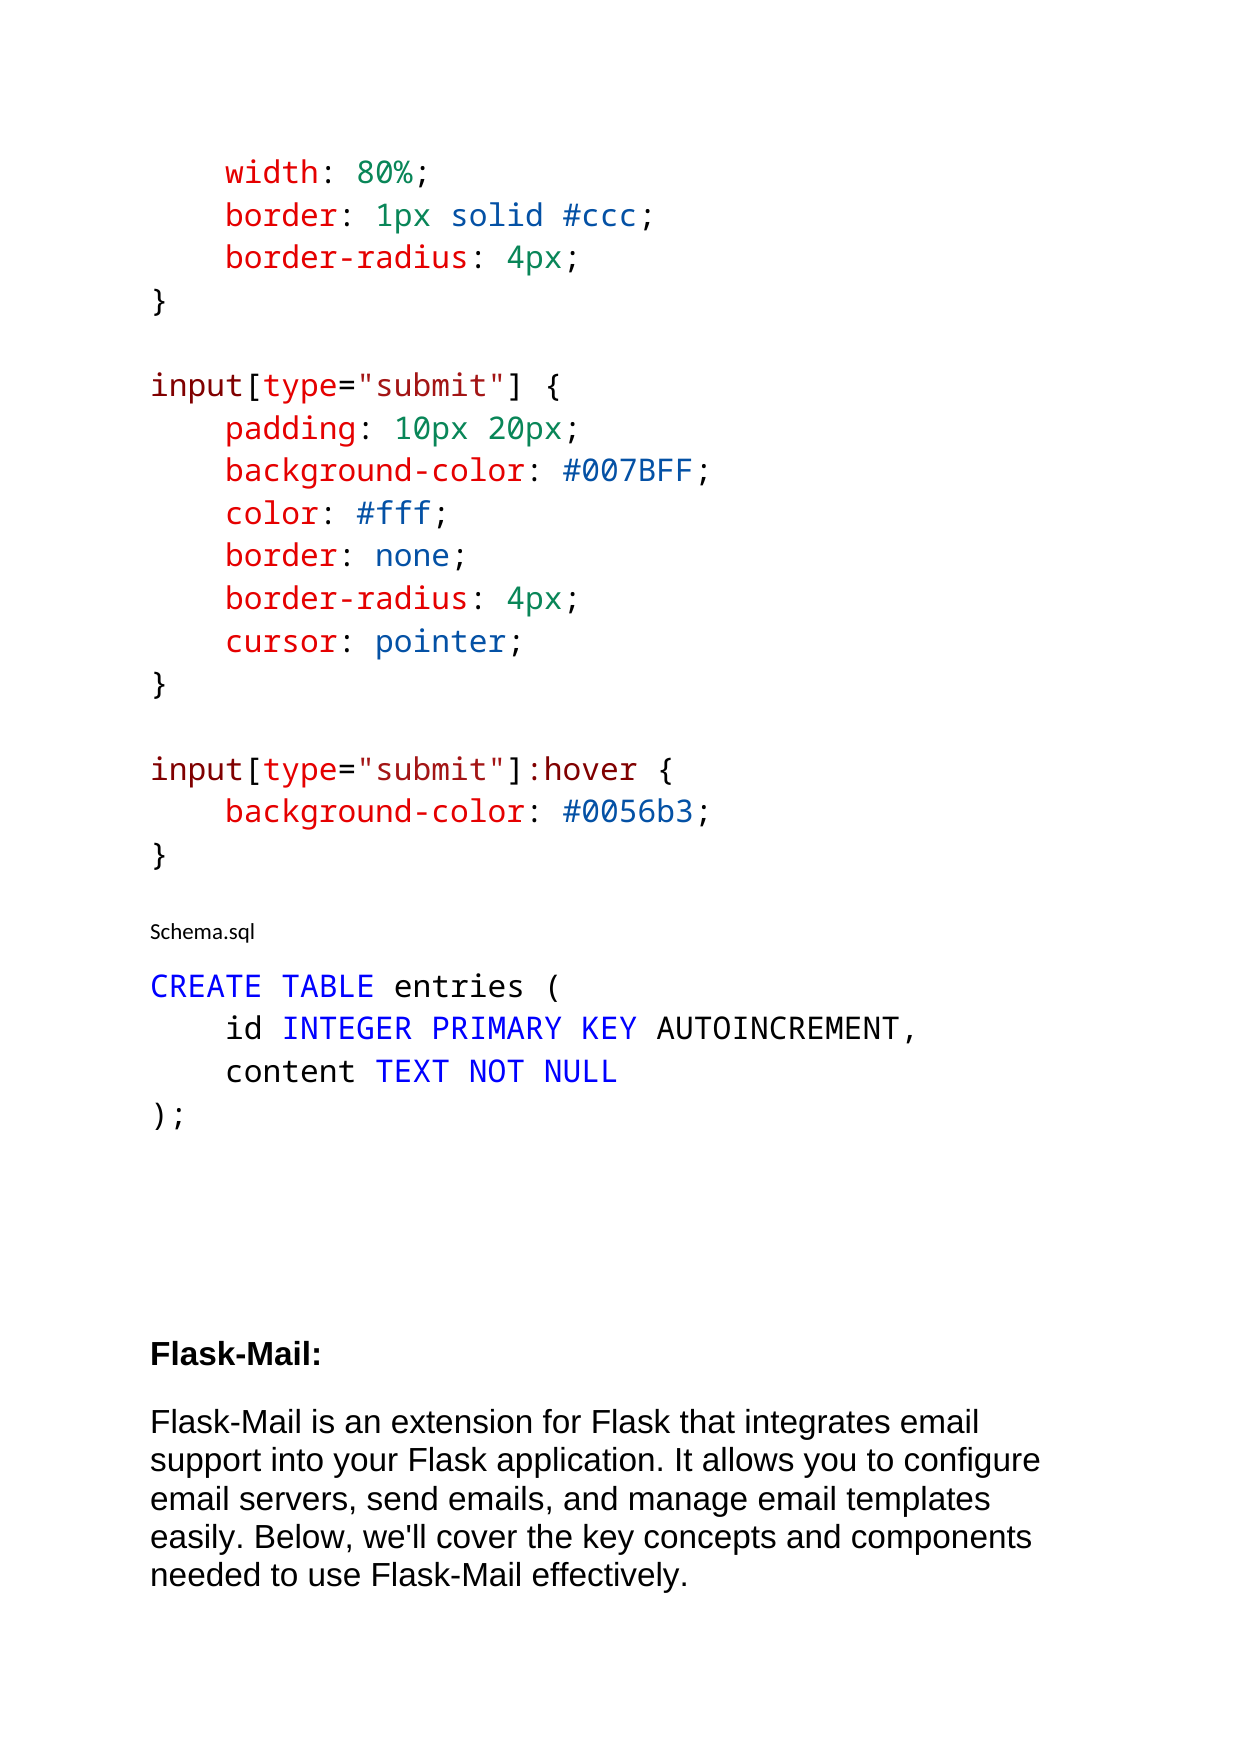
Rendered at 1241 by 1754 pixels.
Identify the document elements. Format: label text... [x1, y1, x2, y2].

text Schema.sql [150, 917, 1090, 945]
text border: 1px solid #ccc; [150, 193, 1090, 235]
text ); [150, 1092, 1090, 1134]
text background-color: #007BFF; [150, 448, 1090, 491]
text input[type="submit"]:hover { [150, 746, 1090, 789]
text border-radius: 4px; [150, 235, 1090, 278]
text padding: 10px 20px; [150, 406, 1090, 448]
text CREATE TABLE entries ( [150, 964, 1090, 1006]
text cursor: pointer; [150, 619, 1090, 661]
text Flask-Mail: [150, 1334, 1090, 1373]
text background-color: #0056b3; [150, 789, 1090, 832]
text Flask-Mail is an extension for Flask that integrates email support into your Flask application. It allows you to configure email servers, send emails, and manage email templates easily. Below, we'll cover the key concepts and components needed to use Flask-Mail effectively. [150, 1402, 1090, 1594]
text id INTEGER PRIMARY KEY AUTOINCREMENT, [150, 1006, 1090, 1049]
text } [150, 661, 1090, 704]
text border-radius: 4px; [150, 576, 1090, 619]
text content TEXT NOT NULL [150, 1049, 1090, 1092]
text input[type="submit"] { [150, 363, 1090, 406]
text } [150, 832, 1090, 874]
text } [150, 278, 1090, 320]
text color: #fff; [150, 491, 1090, 533]
text border: none; [150, 533, 1090, 576]
text width: 80%; [150, 150, 1090, 193]
